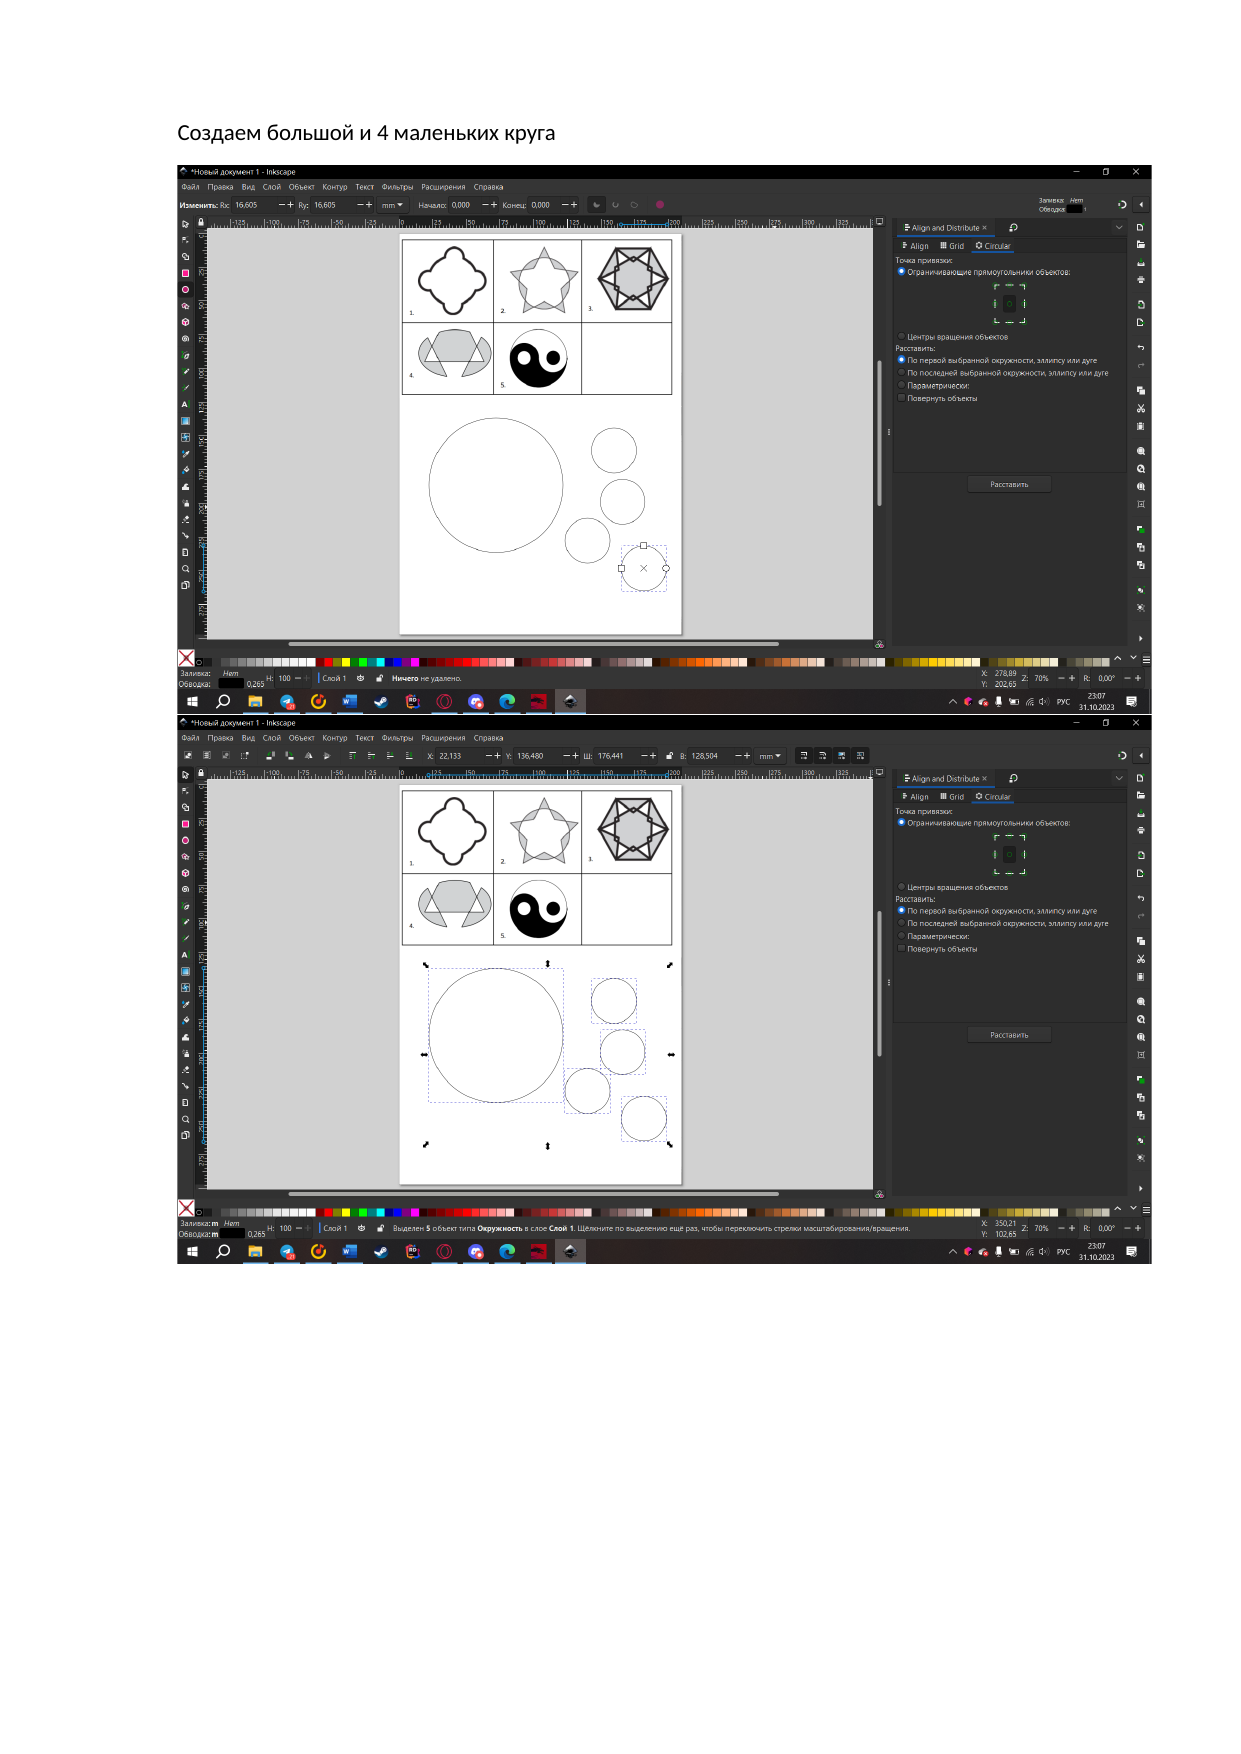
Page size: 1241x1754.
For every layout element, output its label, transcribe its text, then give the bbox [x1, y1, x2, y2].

picture [177, 165, 1152, 714]
text Создаем большой и 4 маленьких круга [177, 118, 1152, 146]
picture [177, 715, 1152, 1264]
